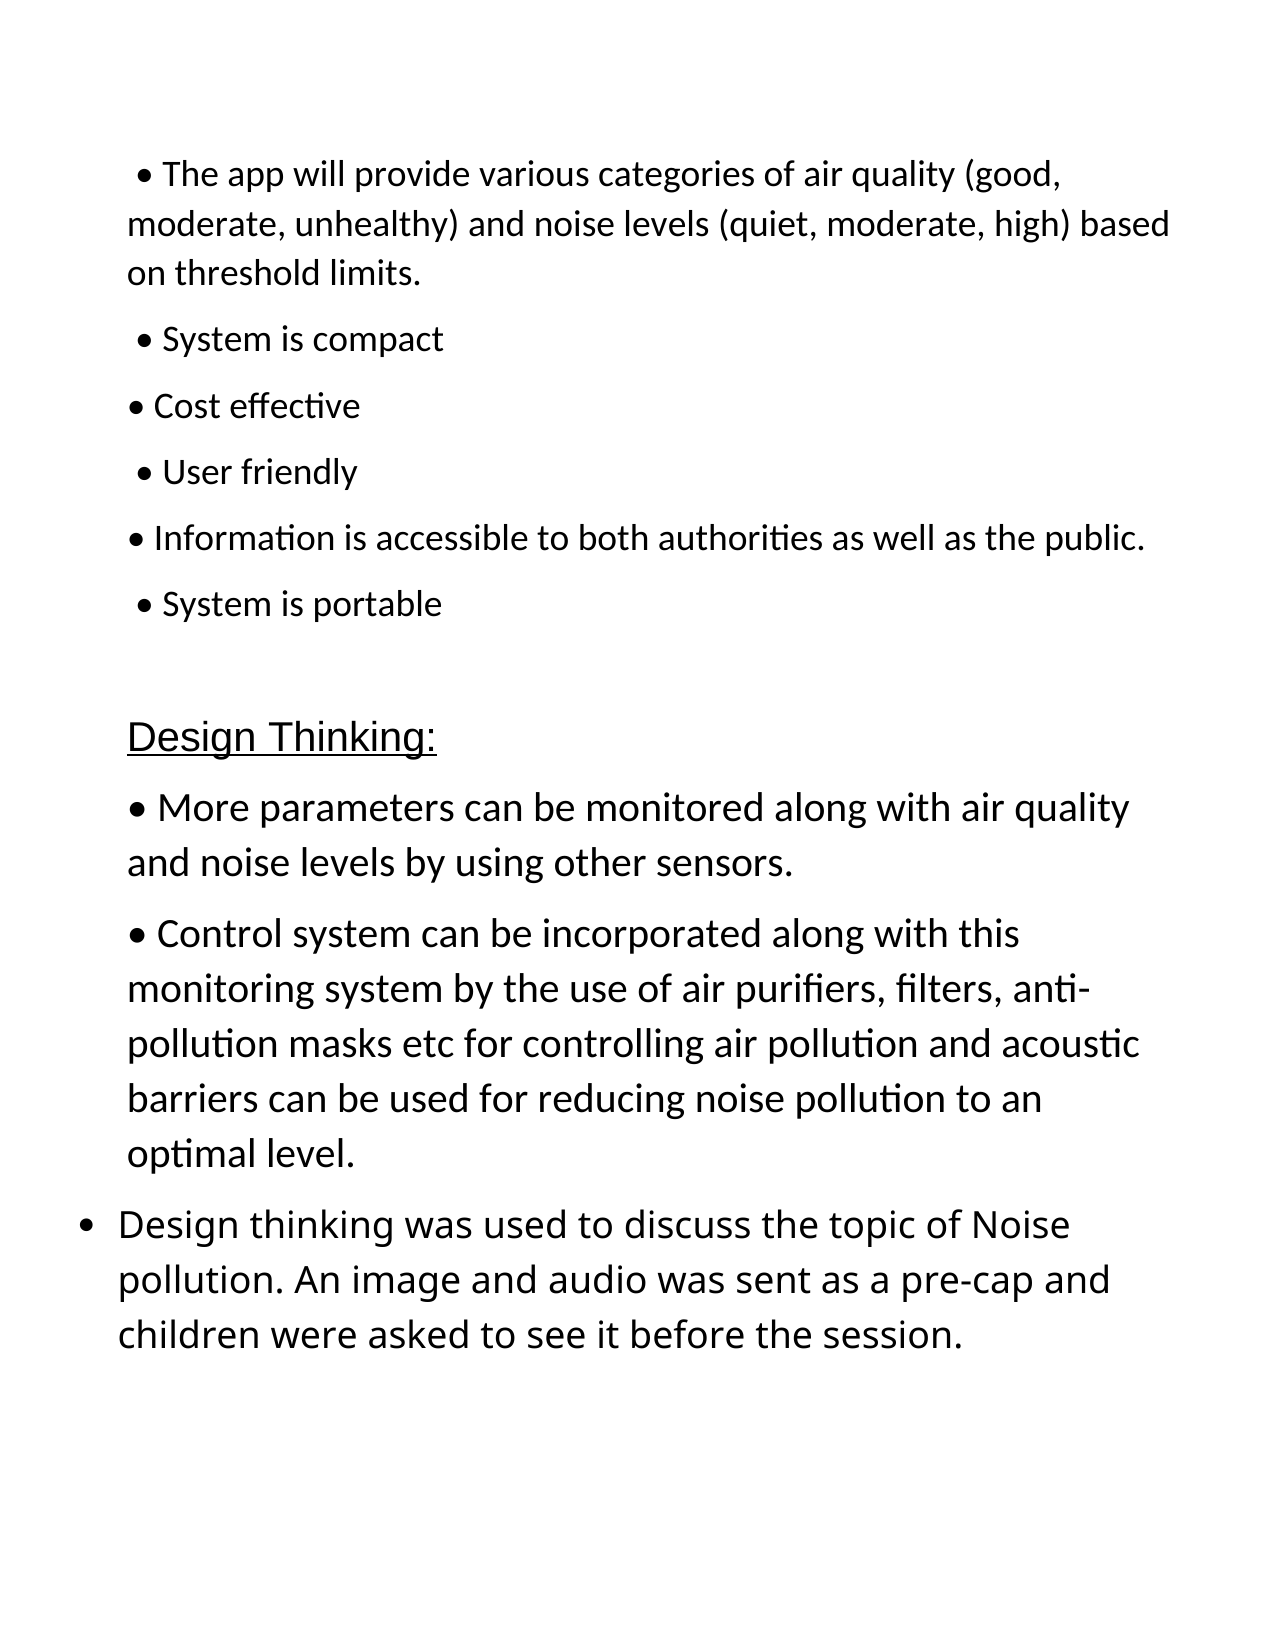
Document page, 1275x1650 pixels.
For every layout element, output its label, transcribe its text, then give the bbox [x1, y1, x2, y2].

list Design thinking was used to discuss the topic of Noise pollution. An image and audio was sent as a pre-cap and children were asked to see it before the session. [80, 1198, 1183, 1359]
text • More parameters can be monitored along with air quality and noise levels by using other sensors. [127, 781, 1183, 886]
text • Cost effective [127, 382, 1183, 427]
text • User friendly [127, 448, 1183, 493]
text • System is compact [127, 315, 1183, 361]
text • System is portable [127, 580, 1183, 626]
text Design Thinking: [127, 712, 1183, 760]
text • The app will provide various categories of air quality (good, moderate, unhealthy) and noise levels (quiet, moderate, high) based on threshold limits. [127, 150, 1183, 295]
text • Control system can be incorporated along with this monitoring system by the use of air purifiers, filters, anti-pollution masks etc for controlling air pollution and acoustic barriers can be used for reducing noise pollution to an optimal level. [127, 907, 1183, 1177]
text • Information is accessible to both authorities as well as the public. [127, 514, 1183, 560]
